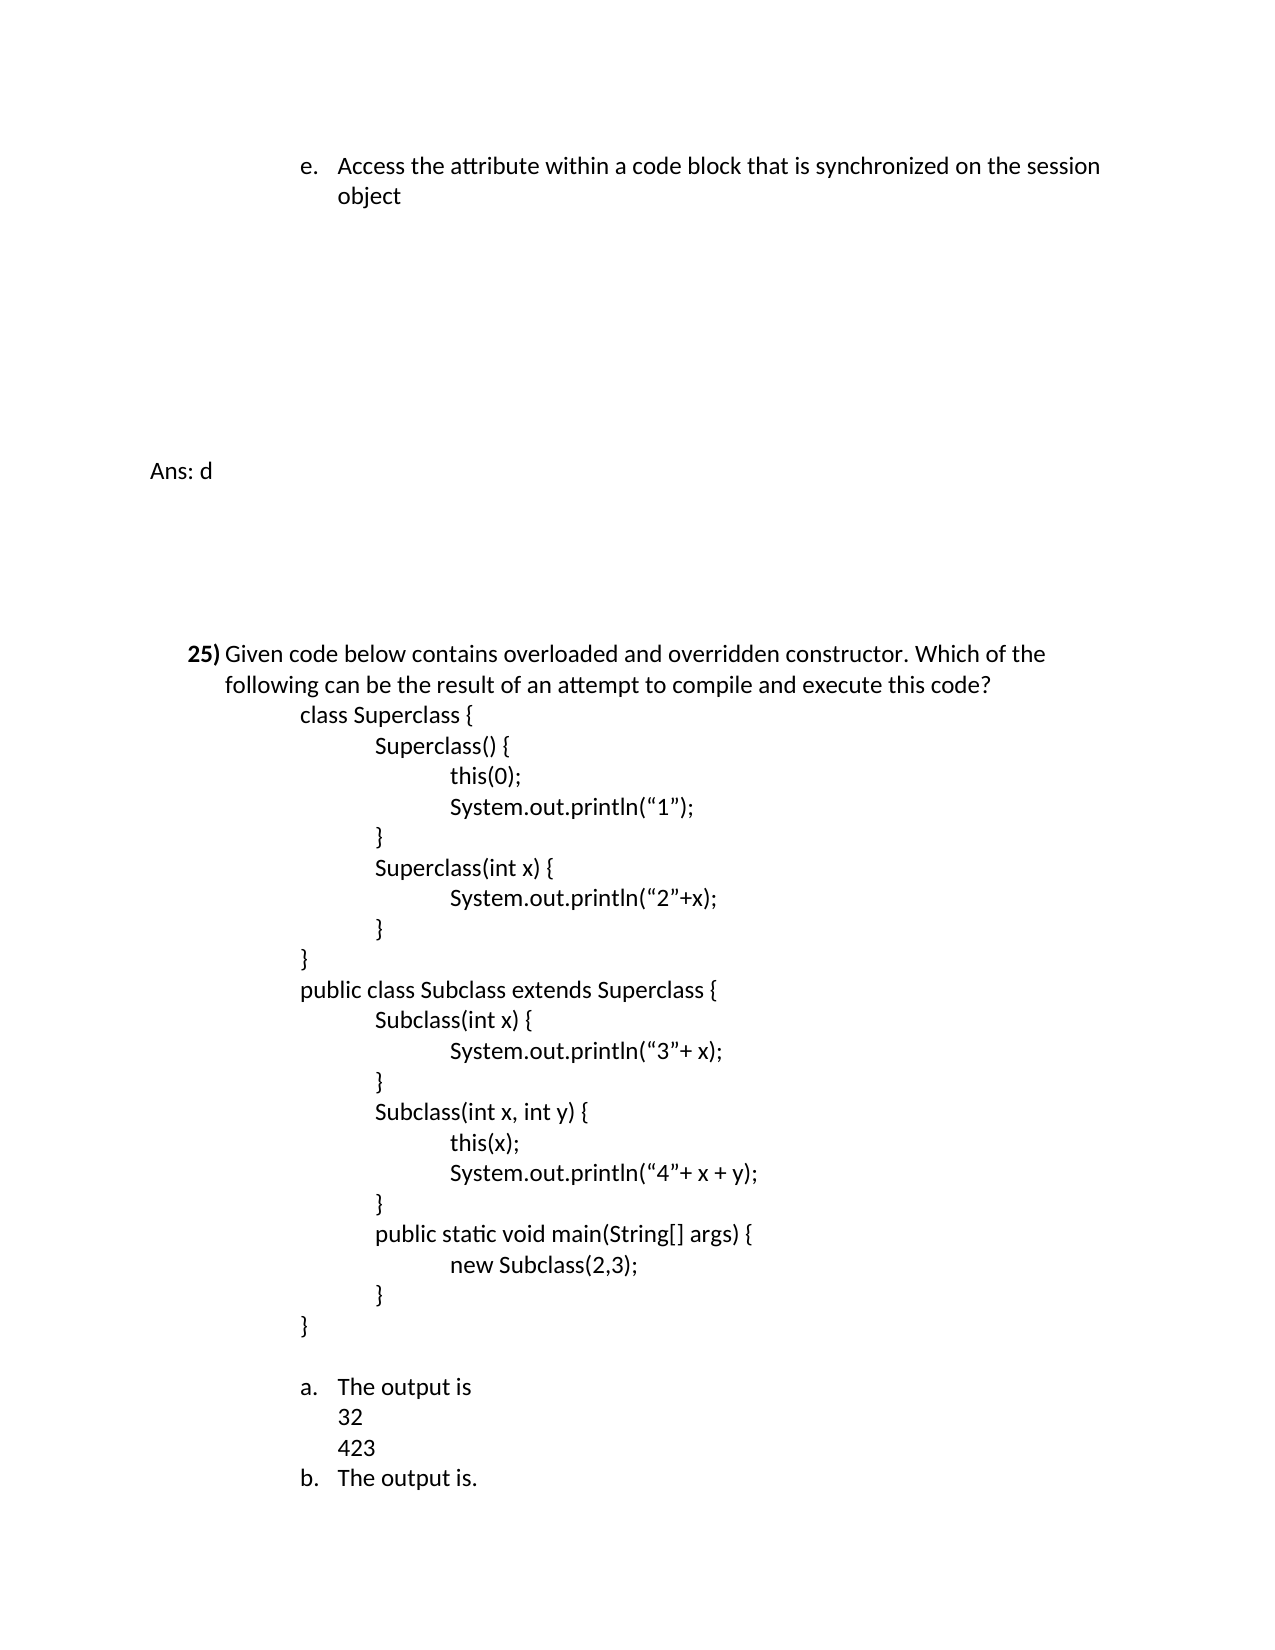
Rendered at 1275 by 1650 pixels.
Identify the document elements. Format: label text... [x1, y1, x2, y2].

list 32 [337, 1401, 1125, 1432]
text this(0); [300, 760, 1125, 791]
text } [300, 1066, 1125, 1096]
text } [300, 821, 1125, 852]
list The output is [300, 1371, 1125, 1401]
text Ans: d [150, 455, 1125, 486]
text } [300, 1188, 1125, 1218]
text class Superclass { [300, 699, 1125, 730]
text System.out.println(“4”+ x + y); [300, 1157, 1125, 1188]
list 423 [337, 1432, 1125, 1462]
text System.out.println(“2”+x); [300, 882, 1125, 913]
text System.out.println(“3”+ x); [300, 1035, 1125, 1066]
text public class Subclass extends Superclass { [300, 974, 1125, 1004]
text public static void main(String[] args) { [300, 1218, 1125, 1249]
list Access the attribute within a code block that is synchronized on the session object [300, 150, 1125, 211]
text } [300, 1279, 1125, 1310]
list The output is. [300, 1462, 1125, 1493]
text Subclass(int x) { [300, 1004, 1125, 1035]
text Superclass(int x) { [300, 852, 1125, 882]
list Given code below contains overloaded and overridden constructor. Which of the following can be the result of an attempt to compile and execute this code? [187, 638, 1125, 699]
text new Subclass(2,3); [300, 1249, 1125, 1279]
text Subclass(int x, int y) { [300, 1096, 1125, 1127]
text } [300, 913, 1125, 943]
text Superclass() { [300, 730, 1125, 760]
text } [300, 943, 1125, 974]
text this(x); [300, 1127, 1125, 1157]
text } [300, 1310, 1125, 1340]
text System.out.println(“1”); [300, 791, 1125, 821]
